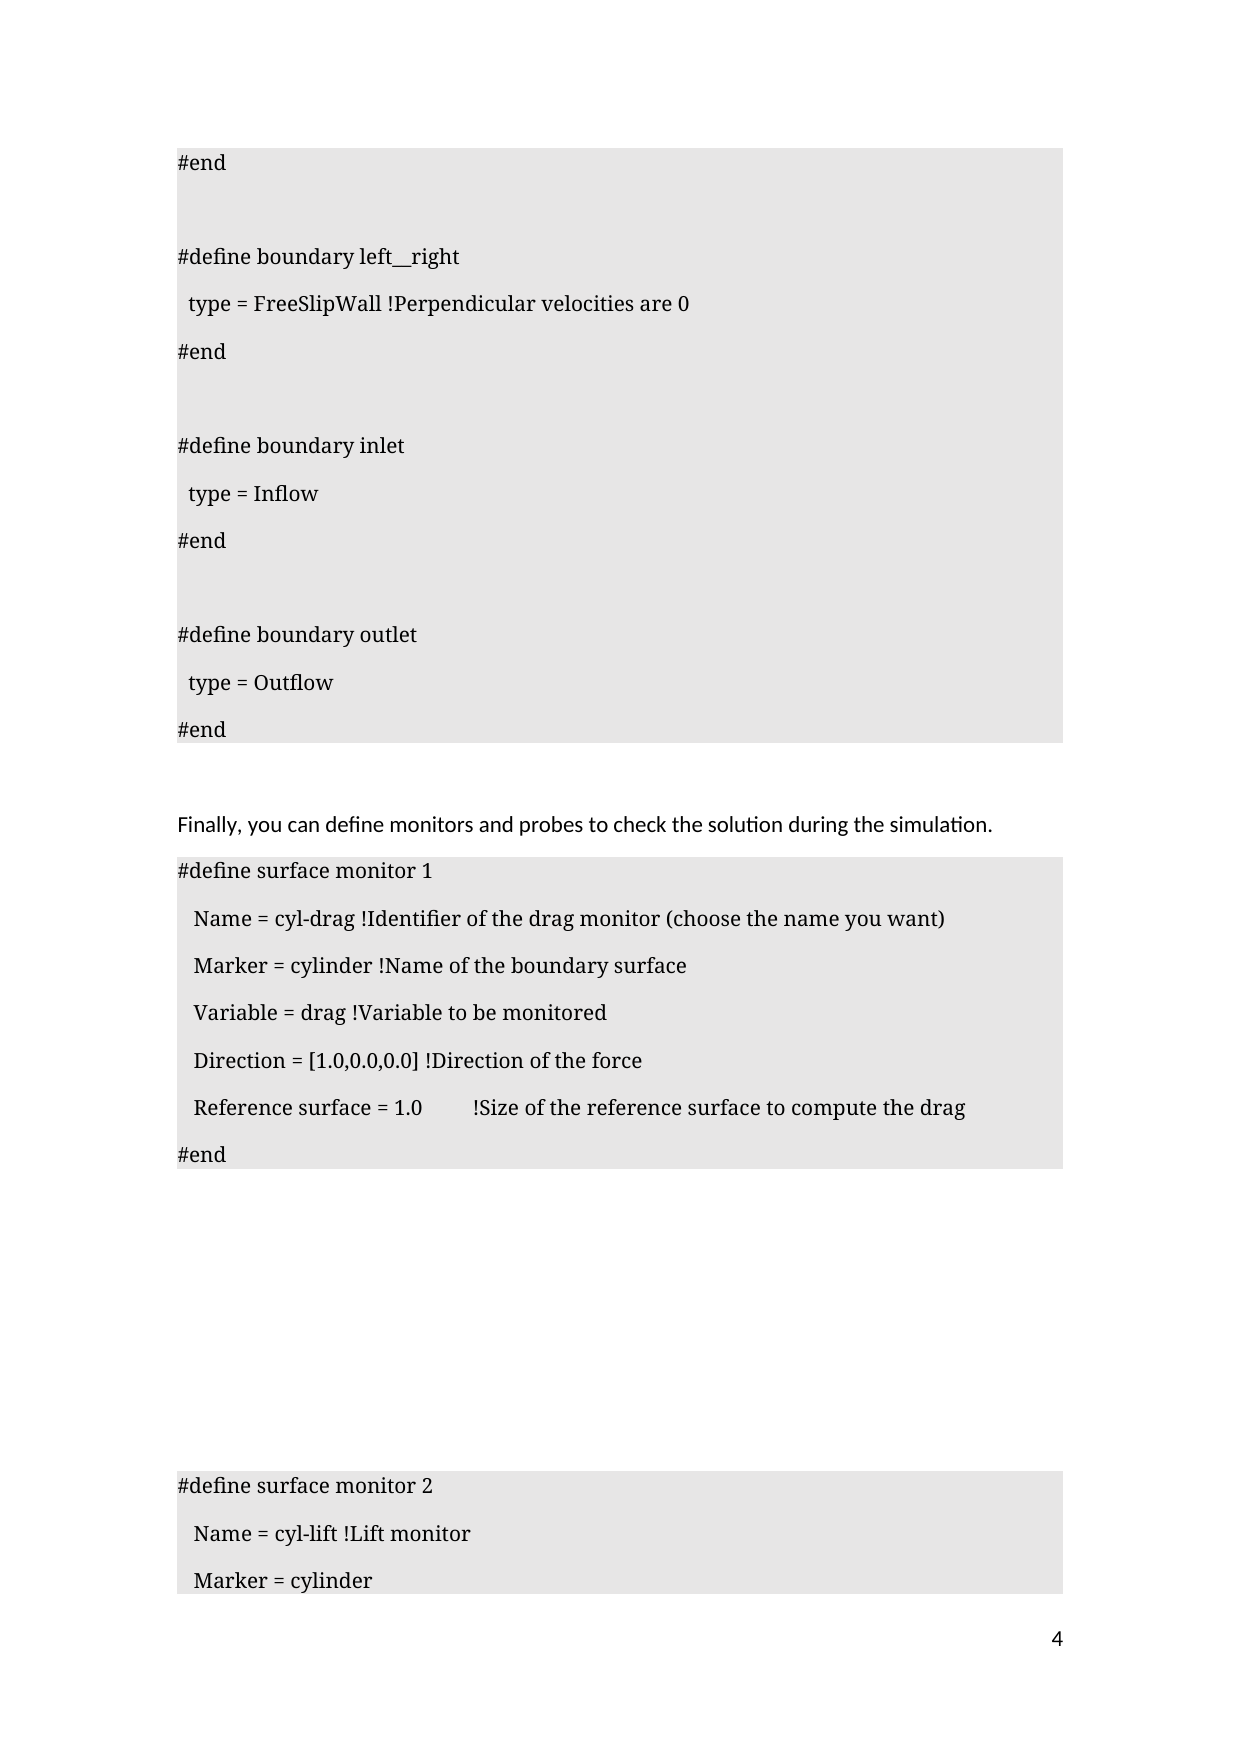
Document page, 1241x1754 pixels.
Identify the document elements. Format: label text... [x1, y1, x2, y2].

text type = Outflow [177, 668, 1063, 696]
text #define boundary left__right [177, 242, 1063, 271]
text #define surface monitor 2 [177, 1471, 1063, 1500]
text #define boundary outlet [177, 621, 1063, 649]
text Variable = drag !Variable to be monitored [177, 998, 1063, 1027]
text Name = cyl-lift !Lift monitor [177, 1519, 1063, 1547]
text type = FreeSlipWall !Perpendicular velocities are 0 [177, 289, 1063, 318]
text #define boundary inlet [177, 431, 1063, 460]
text #end [177, 526, 1063, 554]
text Marker = cylinder [177, 1566, 1063, 1594]
text #define surface monitor 1 [177, 857, 1063, 885]
text #end [177, 337, 1063, 365]
text #end [177, 1140, 1063, 1169]
text Direction = [1.0,0.0,0.0] !Direction of the force [177, 1046, 1063, 1074]
text type = Inflow [177, 479, 1063, 507]
text Marker = cylinder !Name of the boundary surface [177, 951, 1063, 979]
text Finally, you can define monitors and probes to check the solution during the simulation. [177, 810, 1063, 838]
text Name = cyl-drag !Identifier of the drag monitor (choose the name you want) [177, 904, 1063, 932]
text #end [177, 148, 1063, 176]
text #end [177, 715, 1063, 743]
text Reference surface = 1.0 !Size of the reference surface to compute the drag [177, 1093, 1063, 1121]
